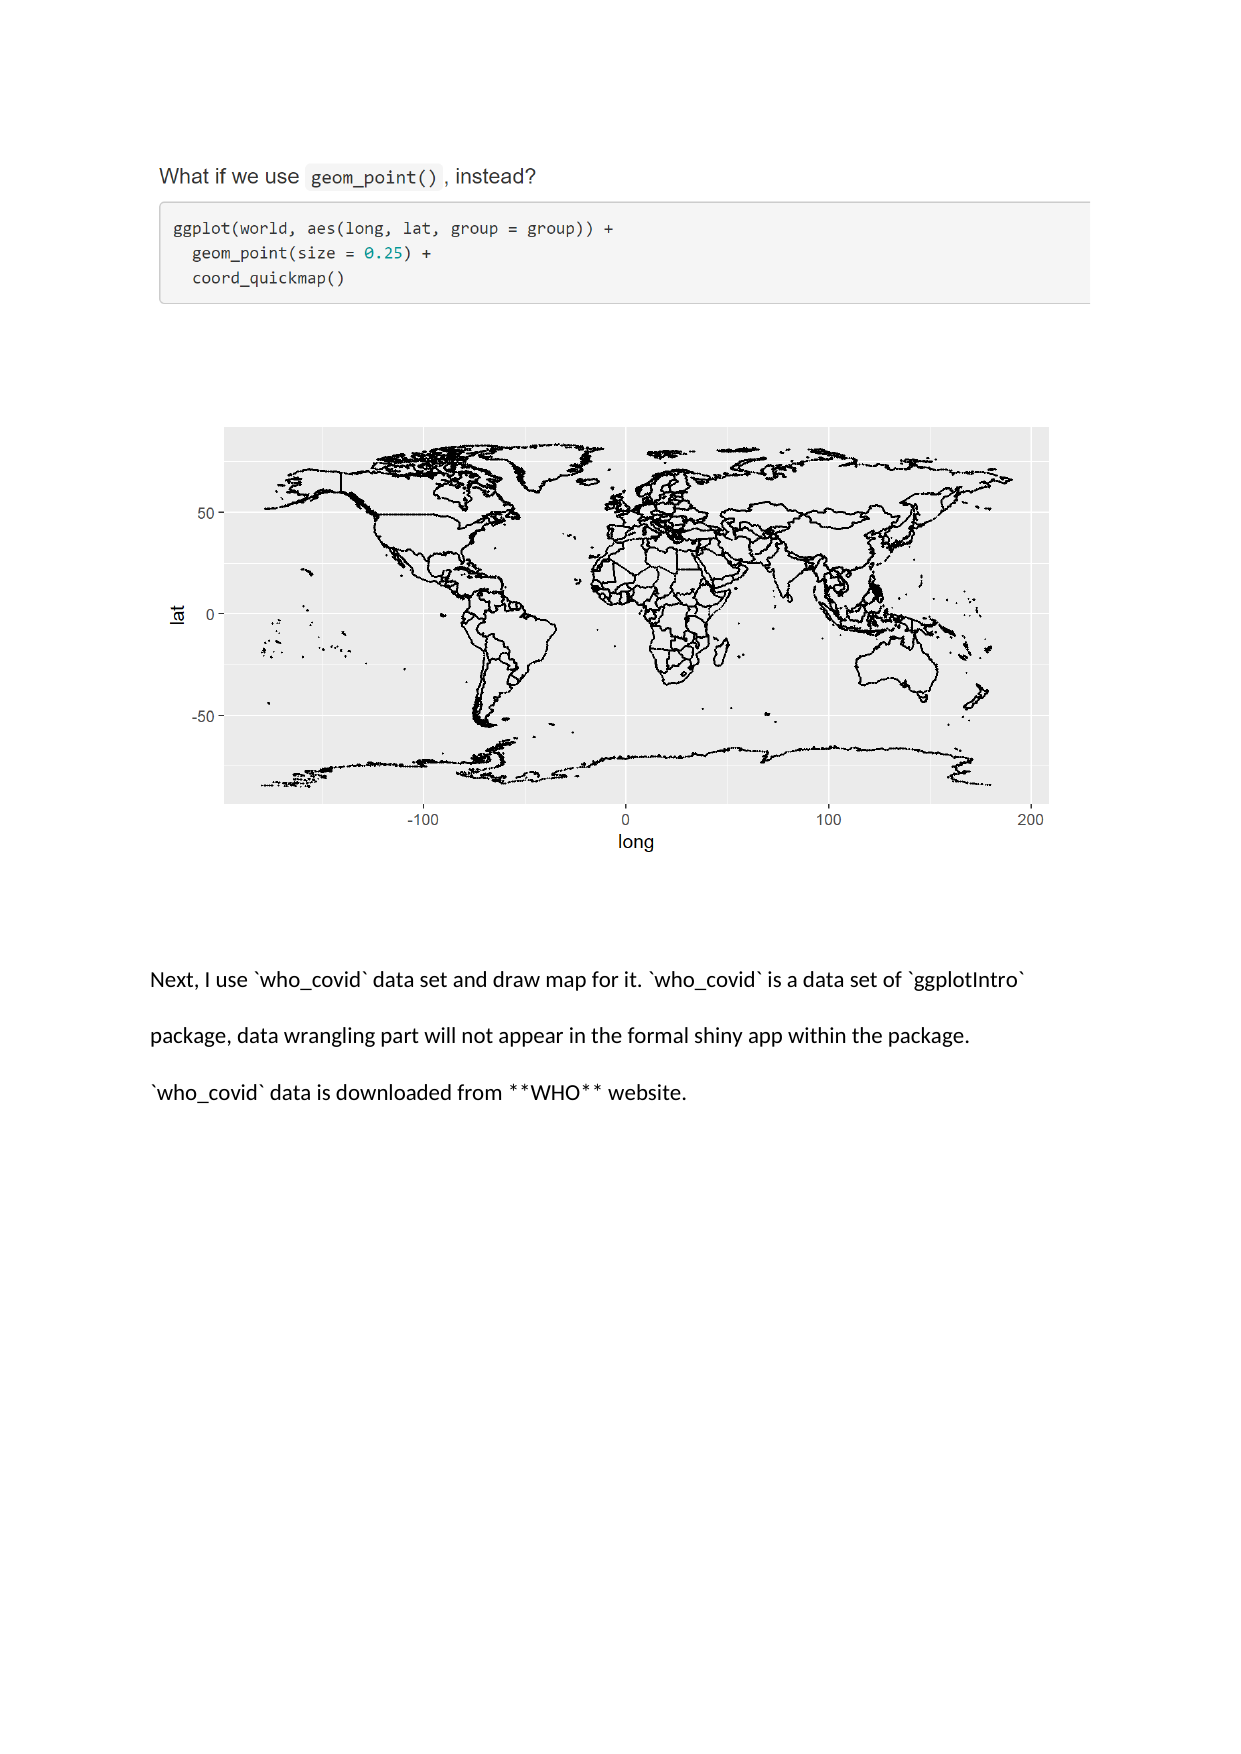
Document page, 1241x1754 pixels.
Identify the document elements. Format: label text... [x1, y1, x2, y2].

text Next, I use `who_covid` data set and draw map for it. `who_covid` is a data set of `ggplotIntro` package, data wrangling part will not appear in the formal shiny app within the package. `who_covid` data is downloaded from **WHO** website. [150, 966, 1090, 1106]
picture [150, 150, 1091, 882]
